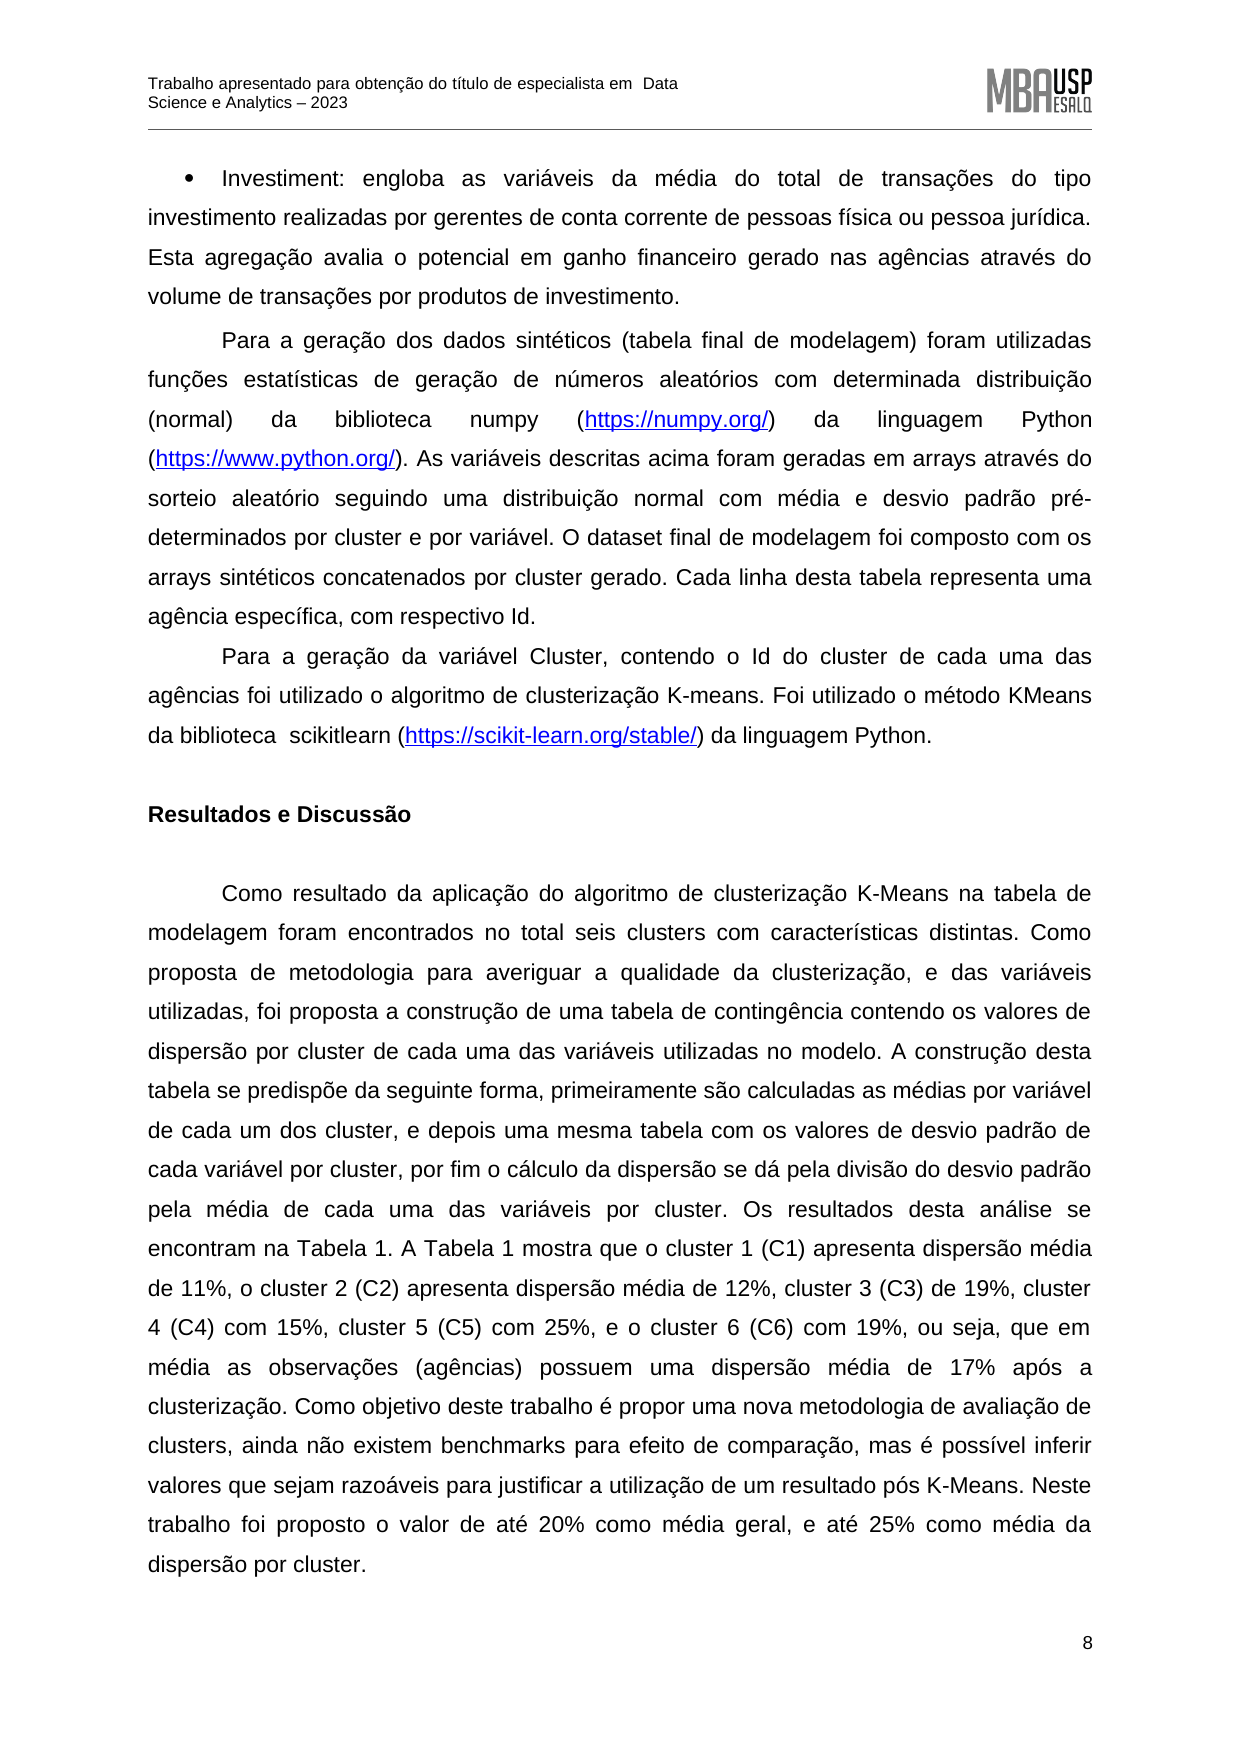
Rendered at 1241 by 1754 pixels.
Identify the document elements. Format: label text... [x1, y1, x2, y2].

list Investiment: engloba as variáveis da média do total de transações do tipo investimento realizadas por gerentes de conta corrente de pessoas física ou pessoa jurídica. Esta agregação avalia o potencial em ganho financeiro gerado nas agências através do volume de transações por produtos de investimento. [148, 165, 1092, 310]
list Resultados e Discussão [148, 801, 1092, 827]
text Para a geração dos dados sintéticos (tabela final de modelagem) foram utilizadas funções estatísticas de geração de números aleatórios com determinada distribuição (normal) da biblioteca numpy (https://numpy.org/) da linguagem Python (https://www.python.org/). As variáveis descritas acima foram geradas em arrays através do sorteio aleatório seguindo uma distribuição normal com média e desvio padrão pré-determinados por cluster e por variável. O dataset final de modelagem foi composto com os arrays sintéticos concatenados por cluster gerado. Cada linha desta tabela representa uma agência específica, com respectivo Id. [148, 327, 1092, 630]
picture [984, 67, 1095, 114]
text Como resultado da aplicação do algoritmo de clusterização K-Means na tabela de modelagem foram encontrados no total seis clusters com características distintas. Como proposta de metodologia para averiguar a qualidade da clusterização, e das variáveis utilizadas, foi proposta a construção de uma tabela de contingência contendo os valores de dispersão por cluster de cada uma das variáveis utilizadas no modelo. A construção desta tabela se predispõe da seguinte forma, primeiramente são calculadas as médias por variável de cada um dos cluster, e depois uma mesma tabela com os valores de desvio padrão de cada variável por cluster, por fim o cálculo da dispersão se dá pela divisão do desvio padrão pela média de cada uma das variáveis por cluster. Os resultados desta análise se encontram na Tabela 1. A Tabela 1 mostra que o cluster 1 (C1) apresenta dispersão média de 11%, o cluster 2 (C2) apresenta dispersão média de 12%, cluster 3 (C3) de 19%, cluster 4 (C4) com 15%, cluster 5 (C5) com 25%, e o cluster 6 (C6) com 19%, ou seja, que em média as observações (agências) possuem uma dispersão média de 17% após a clusterização. Como objetivo deste trabalho é propor uma nova metodologia de avaliação de clusters, ainda não existem benchmarks para efeito de comparação, mas é possível inferir valores que sejam razoáveis para justificar a utilização de um resultado pós K-Means. Neste trabalho foi proposto o valor de até 20% como média geral, e até 25% como média da dispersão por cluster. [148, 880, 1092, 1577]
text Para a geração da variável Cluster, contendo o Id do cluster de cada uma das agências foi utilizado o algoritmo de clusterização K-means. Foi utilizado o método KMeans da biblioteca scikitlearn (https://scikit-learn.org/stable/) da linguagem Python. [148, 643, 1092, 748]
